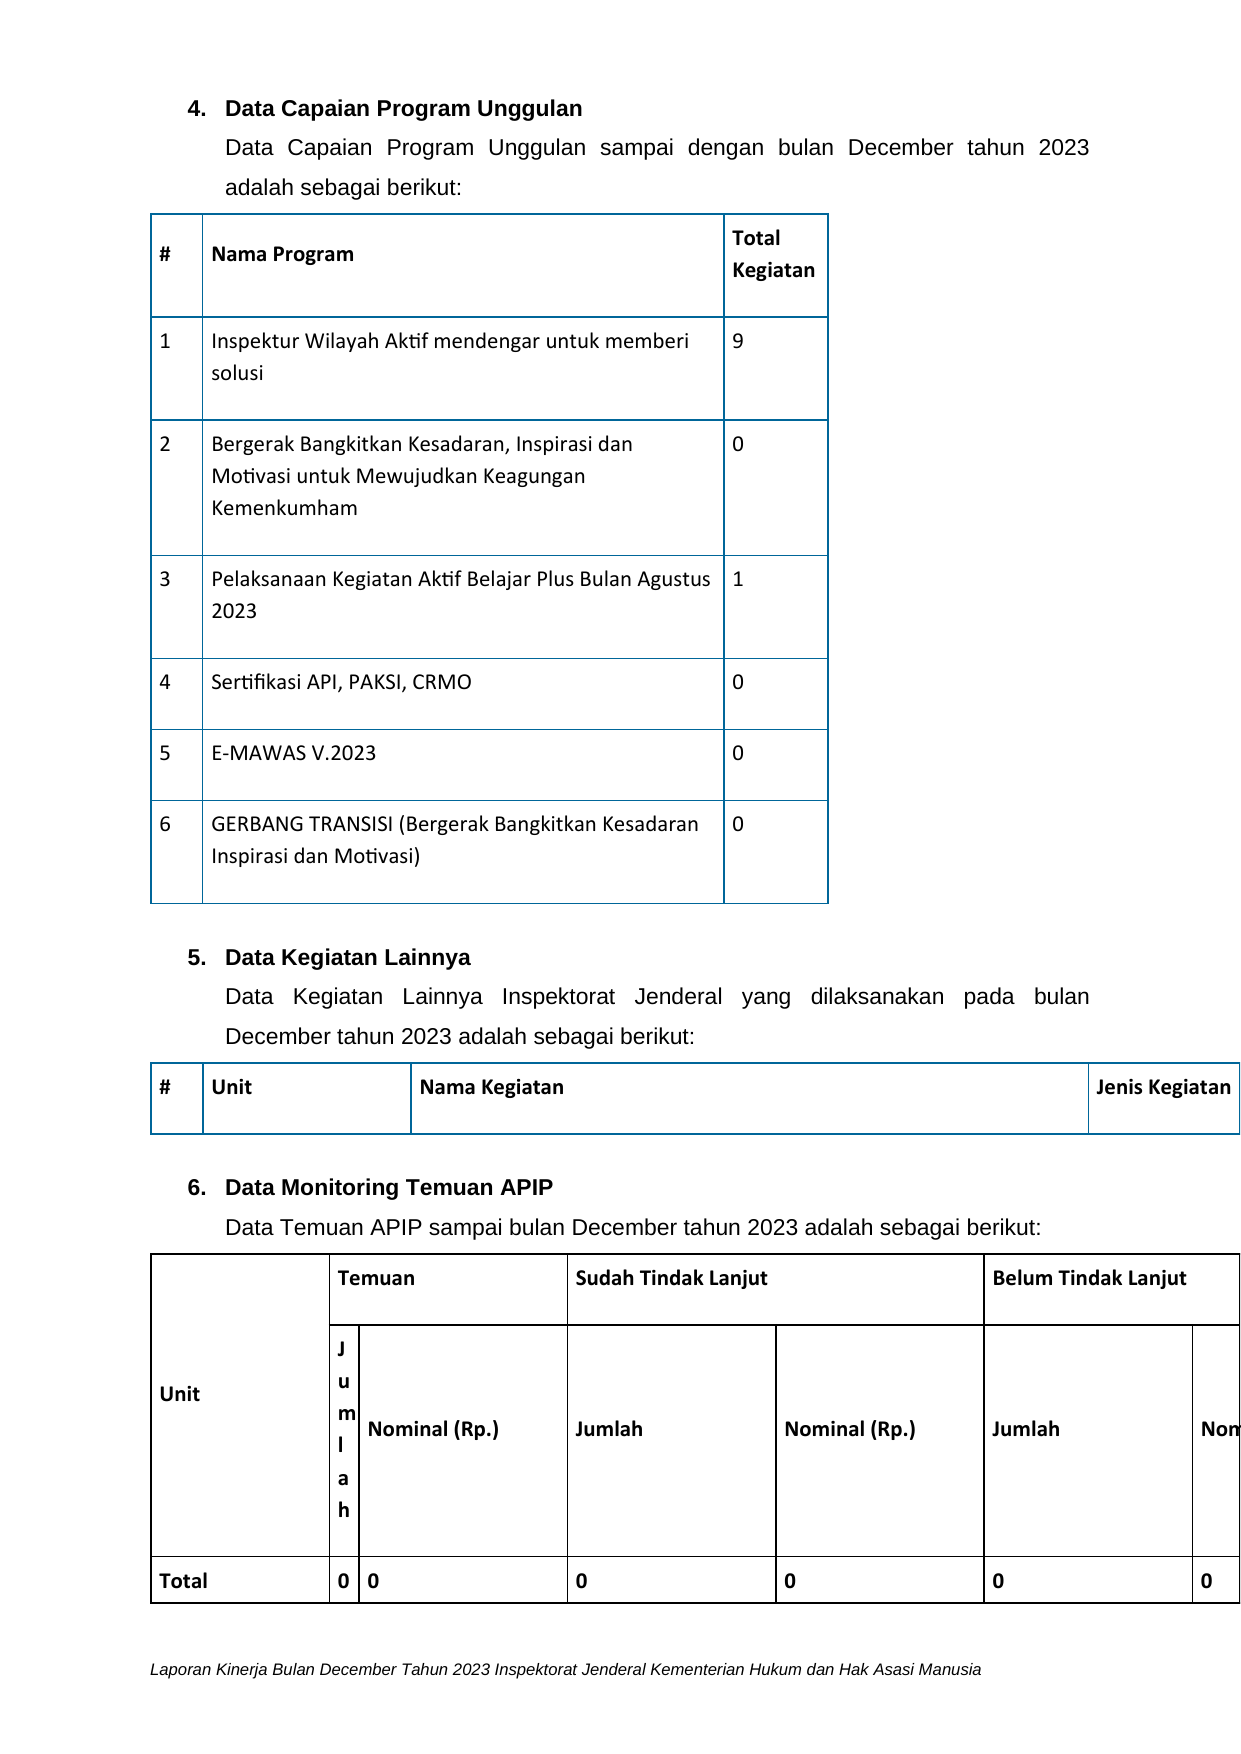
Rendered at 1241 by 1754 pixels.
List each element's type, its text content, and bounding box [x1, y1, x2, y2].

list Data Capaian Program Unggulan sampai dengan bulan December tahun 2023 adalah sebagai berikut: [225, 134, 1090, 200]
list Data Capaian Program Unggulan [187, 94, 1090, 121]
table_header Unit [204, 1064, 410, 1133]
table_cell 0 [725, 801, 827, 903]
table_cell 2 [152, 421, 202, 554]
table_header Jenis Kegiatan [1089, 1064, 1239, 1133]
table_header Belum Tindak Lanjut [985, 1255, 1239, 1324]
table_header Nama Kegiatan [412, 1064, 1088, 1133]
table_cell 0 [568, 1557, 775, 1602]
list Data Kegiatan Lainnya Inspektorat Jenderal yang dilaksanakan pada bulan December tahun 2023 adalah sebagai berikut: [225, 983, 1090, 1049]
table_cell 1 [725, 556, 827, 658]
table_cell 9 [725, 318, 827, 419]
table_header Nama Program [203, 215, 723, 316]
list Data Kegiatan Lainnya [187, 944, 1090, 970]
table_cell Jumlah [568, 1326, 775, 1556]
table_cell 0 [777, 1557, 983, 1602]
table_header Total Kegiatan [725, 215, 827, 316]
table_cell Nominal (Rp.) [360, 1326, 567, 1556]
table_cell Jumlah [330, 1326, 358, 1556]
list Data Temuan APIP sampai bulan December tahun 2023 adalah sebagai berikut: [187, 1213, 1090, 1240]
table_cell Total [152, 1557, 329, 1602]
table_cell 0 [1193, 1557, 1239, 1602]
table_header Unit [152, 1255, 329, 1556]
table_cell Nominal (Rp.) [1193, 1326, 1239, 1556]
table_cell 6 [152, 801, 202, 903]
table_cell 0 [725, 421, 827, 554]
table_cell GERBANG TRANSISI (Bergerak Bangkitkan Kesadaran Inspirasi dan Motivasi) [203, 801, 723, 903]
table_header # [152, 1064, 202, 1133]
table_header # [152, 215, 202, 316]
table_cell 1 [152, 318, 202, 419]
table_cell 3 [152, 556, 202, 658]
table_cell 0 [330, 1557, 358, 1602]
table_cell 0 [725, 730, 827, 799]
table_cell Bergerak Bangkitkan Kesadaran, Inspirasi dan Motivasi untuk Mewujudkan Keagungan Kemenkumham [203, 421, 723, 554]
table_cell E-MAWAS V.2023 [203, 730, 723, 799]
table_cell Inspektur Wilayah Aktif mendengar untuk memberi solusi [203, 318, 723, 419]
table_cell Pelaksanaan Kegiatan Aktif Belajar Plus Bulan Agustus 2023 [203, 556, 723, 658]
table_cell 0 [725, 659, 827, 728]
table_cell 0 [360, 1557, 567, 1602]
table_header Sudah Tindak Lanjut [568, 1255, 983, 1324]
table_cell 0 [985, 1557, 1192, 1602]
table_cell Sertifikasi API, PAKSI, CRMO [203, 659, 723, 728]
table_cell 5 [152, 730, 202, 799]
table_header Temuan [330, 1255, 567, 1324]
table_cell Jumlah [985, 1326, 1192, 1556]
table_cell Nominal (Rp.) [777, 1326, 983, 1556]
list Data Monitoring Temuan APIP [187, 1174, 1090, 1200]
table_cell 4 [152, 659, 202, 728]
